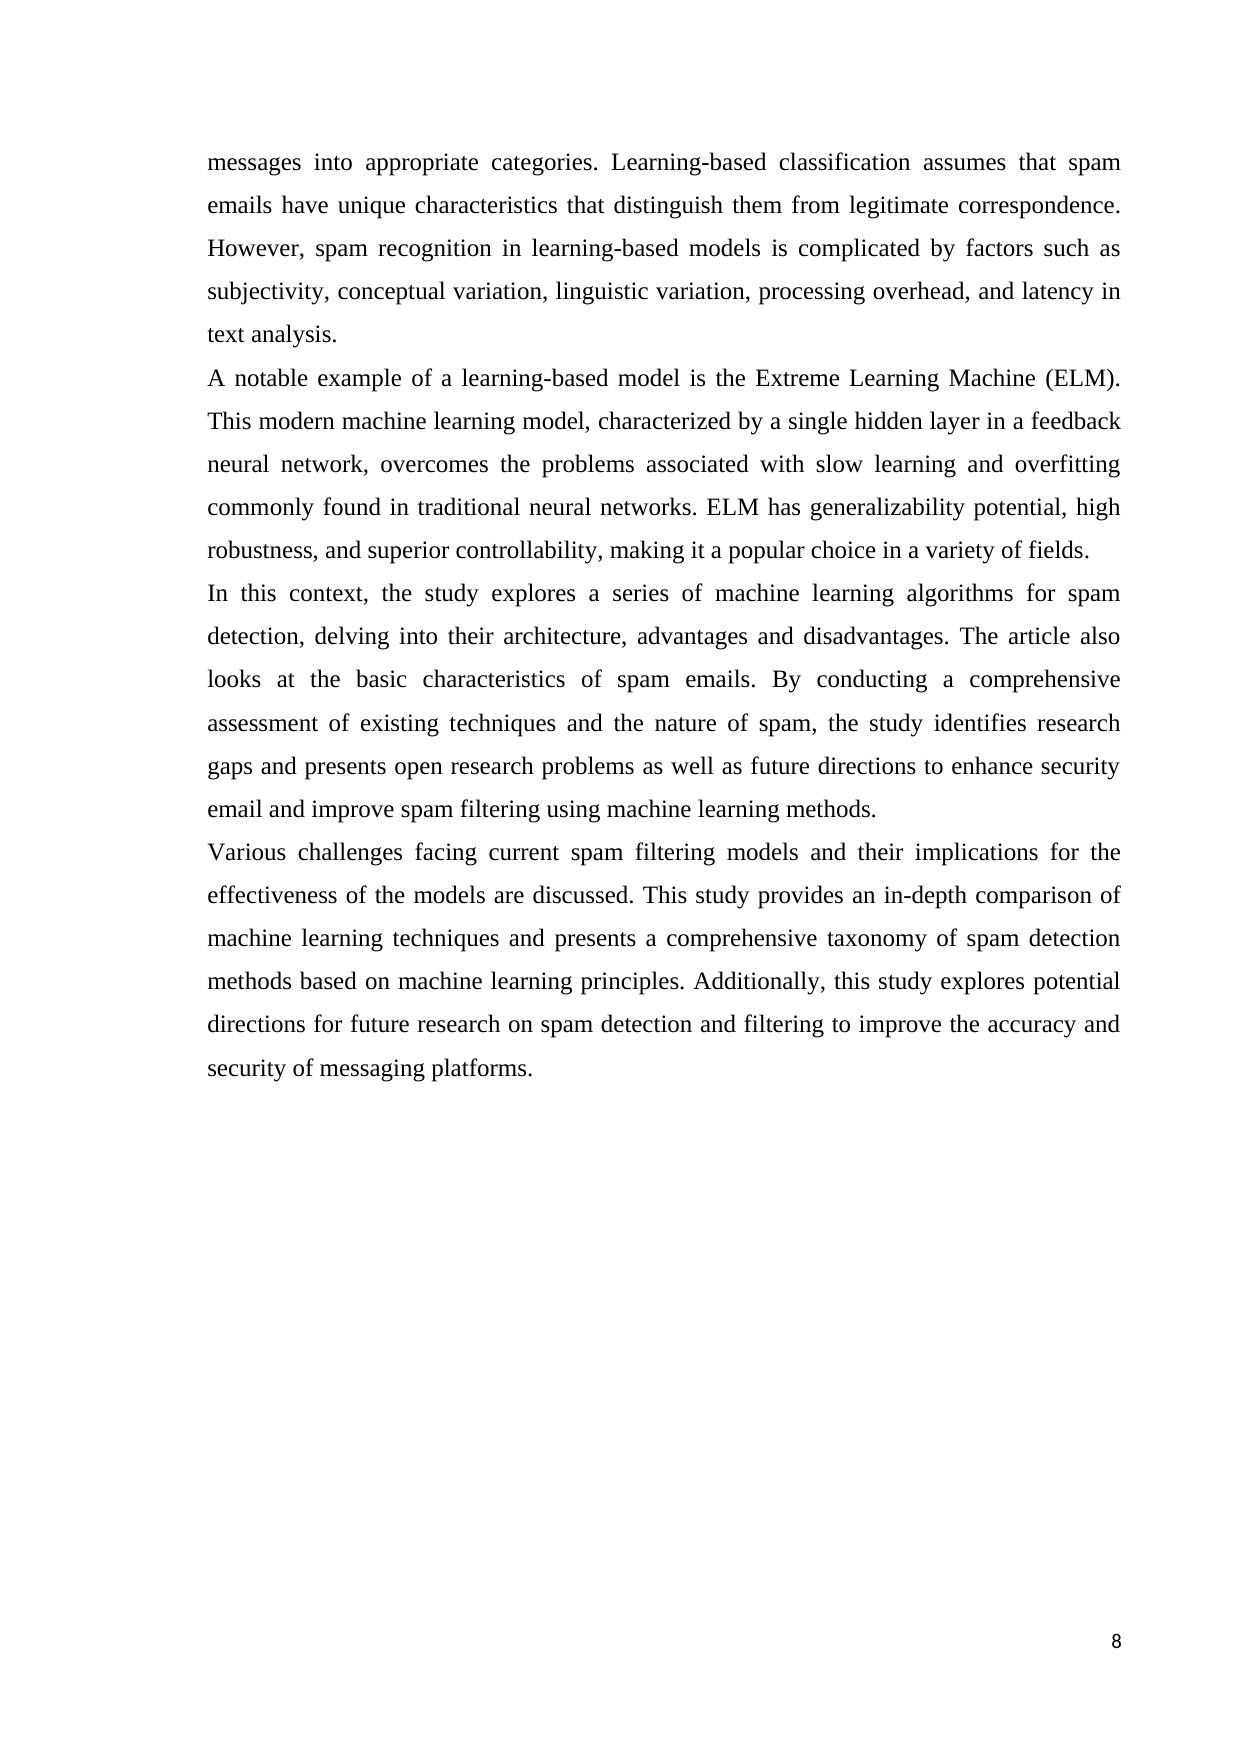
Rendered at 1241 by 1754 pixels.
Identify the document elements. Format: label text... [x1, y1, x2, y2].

text Various challenges facing current spam filtering models and their implications for the effectiveness of the models are discussed. This study provides an in-depth comparison of machine learning techniques and presents a comprehensive taxonomy of spam detection methods based on machine learning principles. Additionally, this study explores potential directions for future research on spam detection and filtering to improve the accuracy and security of messaging platforms. [207, 837, 1122, 1081]
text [207, 147, 1122, 348]
text In this context, the study explores a series of machine learning algorithms for spam detection, delving into their architecture, advantages and disadvantages. The article also looks at the basic characteristics of spam emails. By conducting a comprehensive assessment of existing techniques and the nature of spam, the study identifies research gaps and presents open research problems as well as future directions to enhance security email and improve spam filtering using machine learning methods. [207, 578, 1122, 823]
text A notable example of a learning-based model is the Extreme Learning Machine (ELM). This modern machine learning model, characterized by a single hidden layer in a feedback neural network, overcomes the problems associated with slow learning and overfitting commonly found in traditional neural networks. ELM has generalizability potential, high robustness, and superior controllability, making it a popular choice in a variety of fields. [207, 363, 1122, 564]
